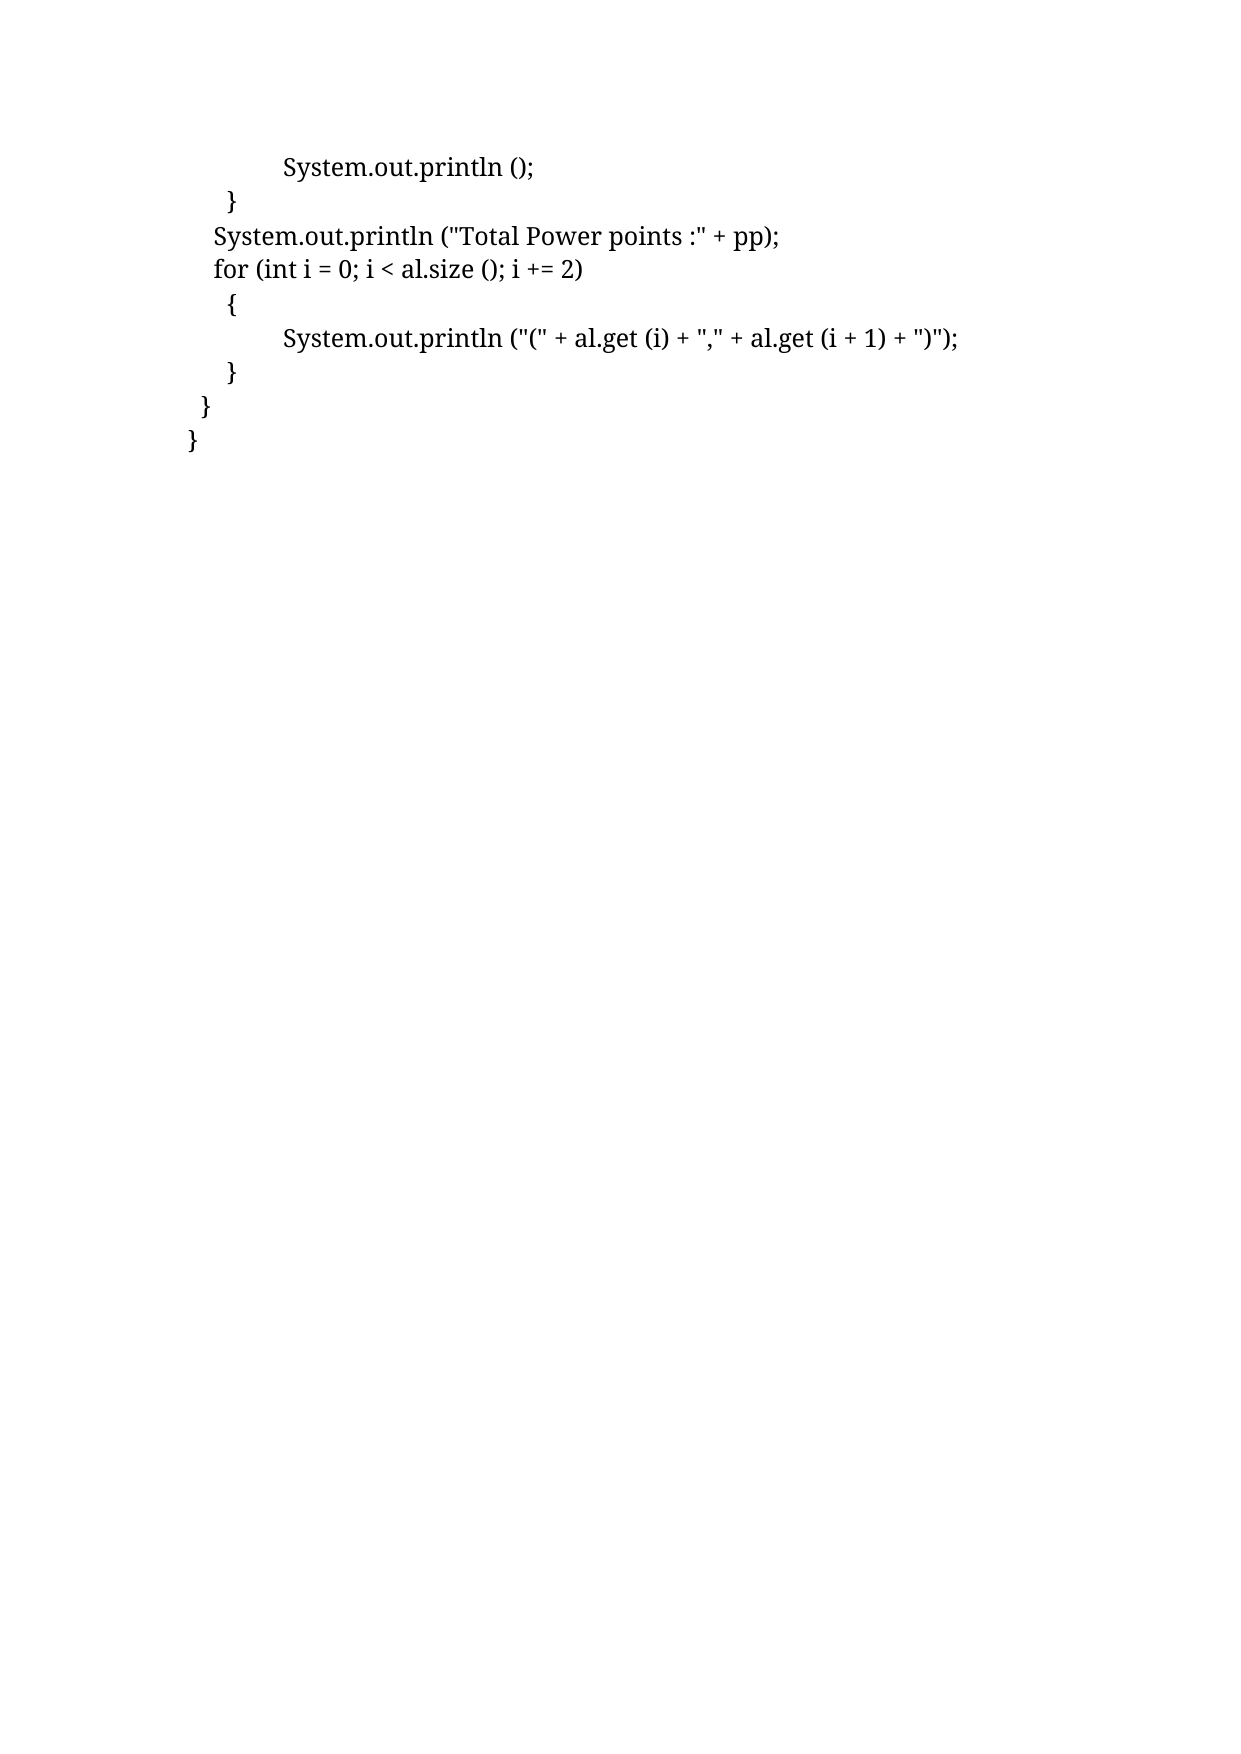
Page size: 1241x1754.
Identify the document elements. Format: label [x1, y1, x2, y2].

text [187, 150, 1053, 457]
